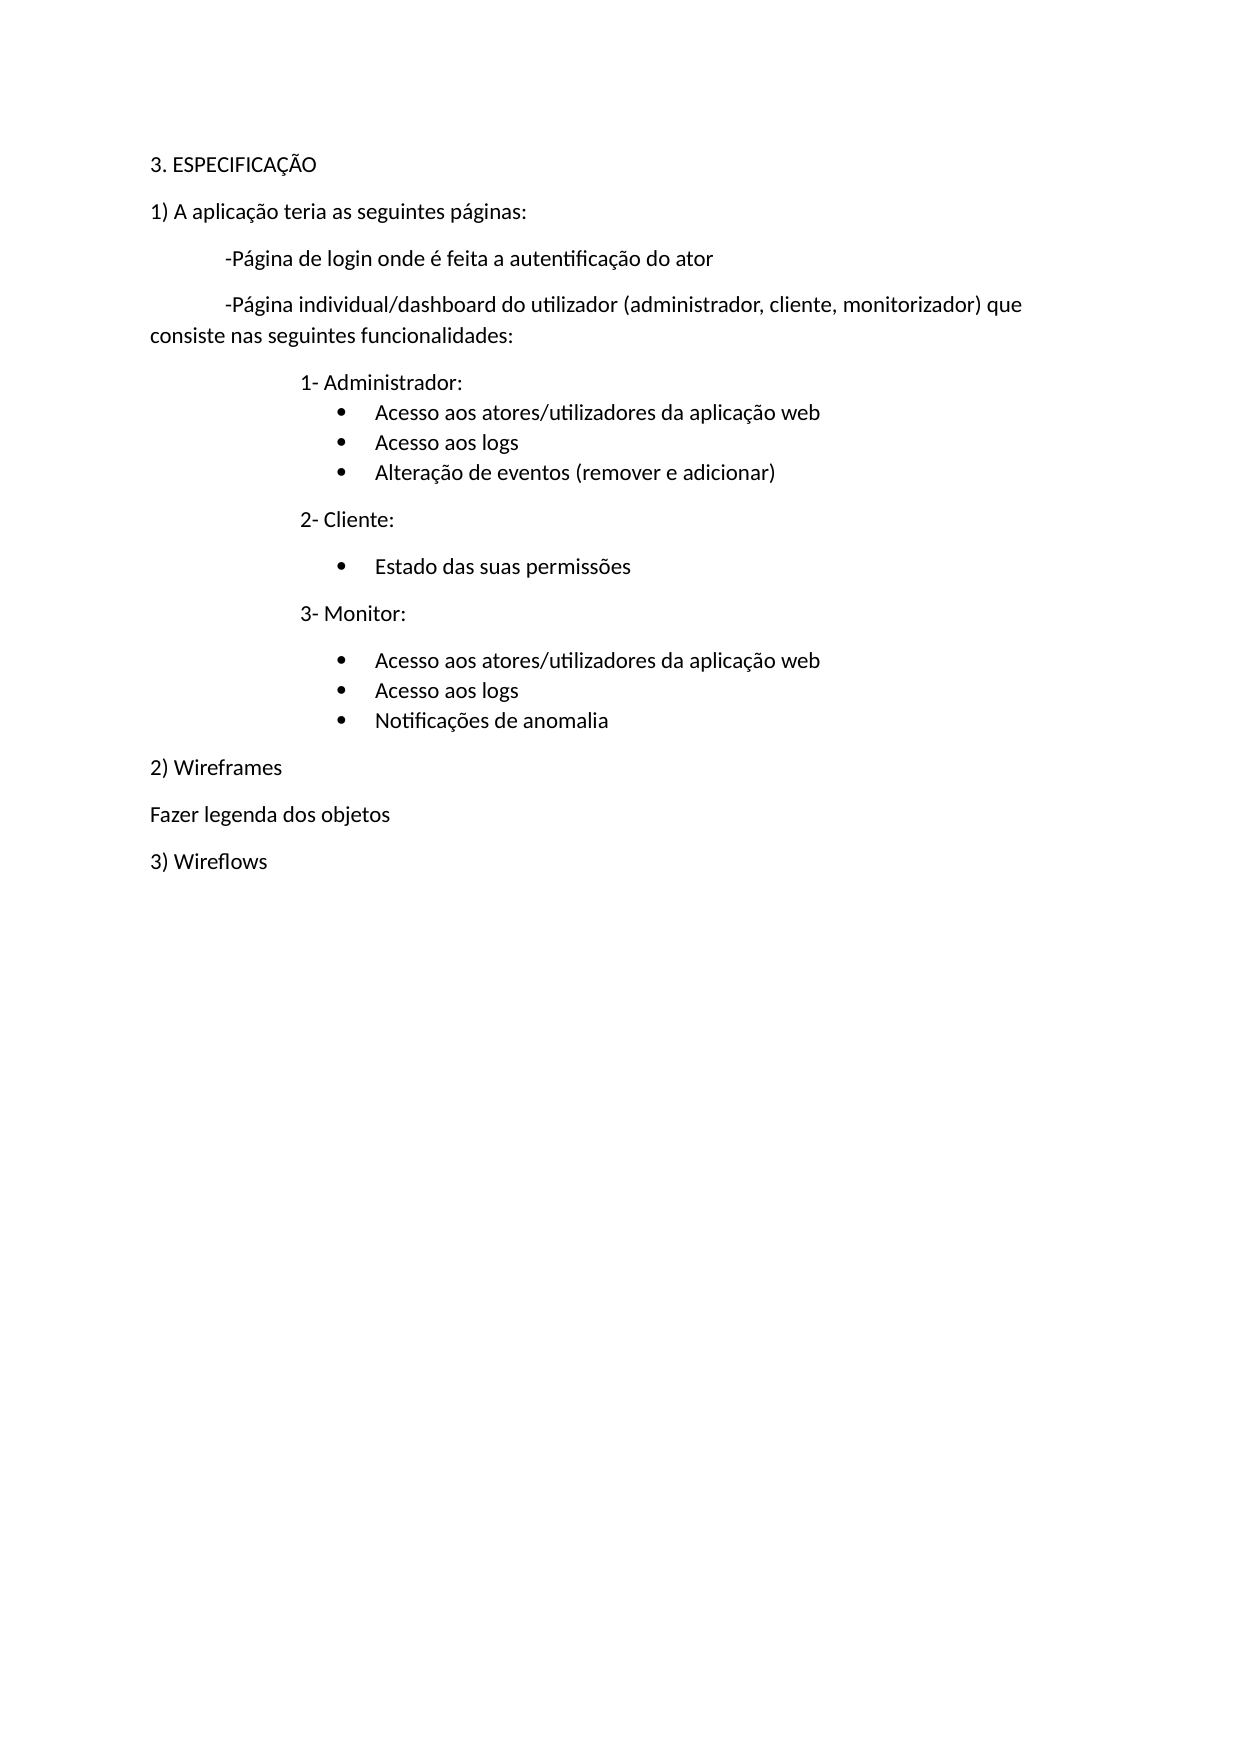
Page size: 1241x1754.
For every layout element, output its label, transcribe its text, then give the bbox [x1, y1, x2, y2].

text 3) Wireflows [150, 847, 1090, 875]
list Acesso aos atores/utilizadores da aplicação web [337, 398, 1090, 426]
text -Página individual/dashboard do utilizador (administrador, cliente, monitorizador) que consiste nas seguintes funcionalidades: [150, 291, 1090, 349]
text Fazer legenda dos objetos [150, 800, 1090, 828]
list Acesso aos logs [337, 428, 1090, 456]
text 3. ESPECIFICAÇÃO [150, 150, 1090, 178]
text 1) A aplicação teria as seguintes páginas: [150, 197, 1090, 225]
list Acesso aos atores/utilizadores da aplicação web [337, 646, 1090, 674]
list Notificações de anomalia [337, 706, 1090, 734]
text 2) Wireframes [150, 753, 1090, 781]
text 3- Monitor: [300, 599, 1090, 627]
list Alteração de eventos (remover e adicionar) [337, 458, 1090, 486]
list Acesso aos logs [337, 676, 1090, 704]
list Estado das suas permissões [337, 552, 1090, 580]
text -Página de login onde é feita a autentificação do ator [150, 244, 1090, 272]
text 2- Cliente: [300, 505, 1090, 533]
list 1- Administrador: [300, 368, 1090, 396]
